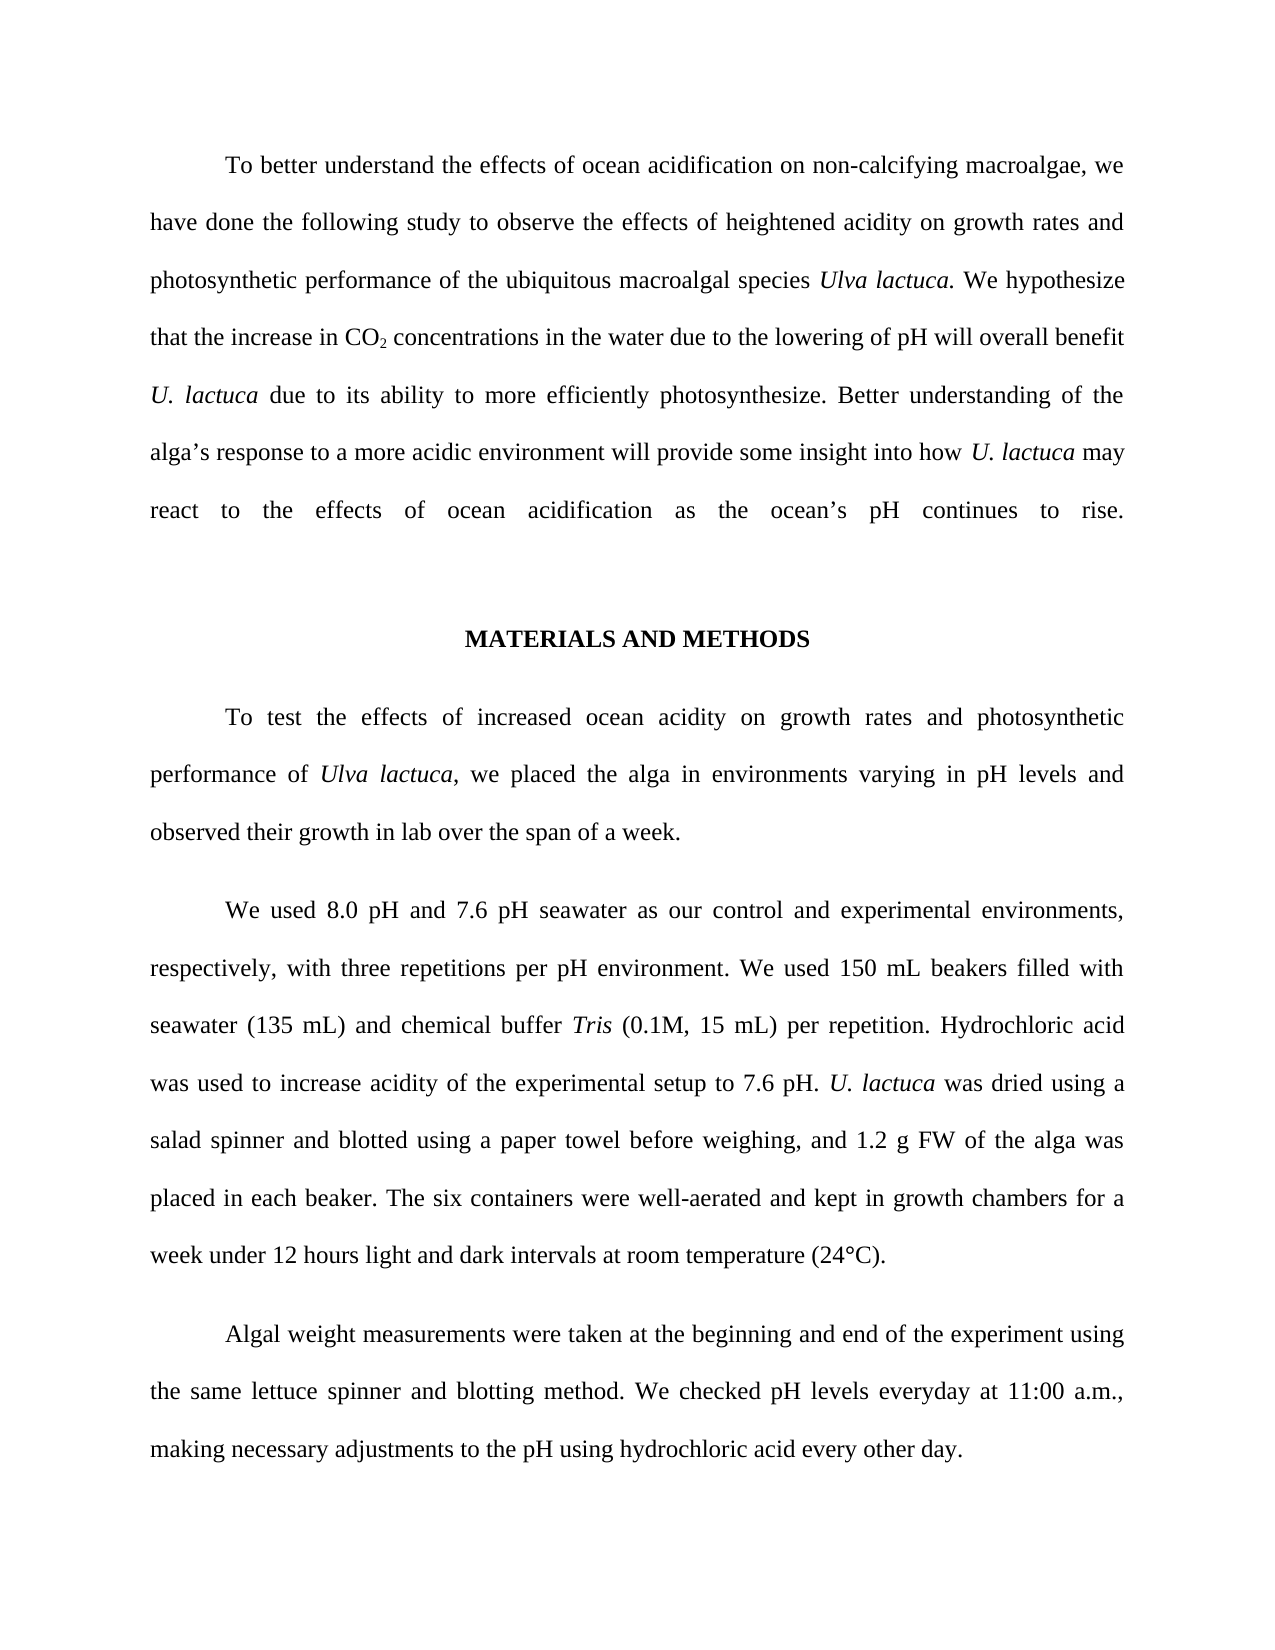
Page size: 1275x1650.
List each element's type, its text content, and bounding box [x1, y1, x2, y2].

text MATERIALS AND METHODS [150, 624, 1125, 652]
text We used 8.0 pH and 7.6 pH seawater as our control and experimental environments, respectively, with three repetitions per pH environment. We used 150 mL beakers filled with seawater (135 mL) and chemical buffer Tris (0.1M, 15 mL) per repetition. Hydrochloric acid was used to increase acidity of the experimental setup to 7.6 pH. U. lactuca was dried using a salad spinner and blotted using a paper towel before weighing, and 1.2 g FW of the alga was placed in each beaker. The six containers were well-aerated and kept in growth chambers for a week under 12 hours light and dark intervals at room temperature (24°C). [150, 895, 1125, 1269]
text To better understand the effects of ocean acidification on non-calcifying macroalgae, we have done the following study to observe the effects of heightened acidity on growth rates and photosynthetic performance of the ubiquitous macroalgal species Ulva lactuca. We hypothesize that the increase in CO2 concentrations in the water due to the lowering of pH will overall benefit U. lactuca due to its ability to more efficiently photosynthesize. Better understanding of the alga’s response to a more acidic environment will provide some insight into how U. lactuca may react to the effects of ocean acidification as the ocean’s pH continues to rise. [150, 150, 1125, 576]
text Algal weight measurements were taken at the beginning and end of the experiment using the same lettuce spinner and blotting method. We checked pH levels everyday at 11:00 a.m., making necessary adjustments to the pH using hydrochloric acid every other day. [150, 1319, 1125, 1462]
text To test the effects of increased ocean acidity on growth rates and photosynthetic performance of Ulva lactuca, we placed the alga in environments varying in pH levels and observed their growth in lab over the span of a week. [150, 702, 1125, 846]
